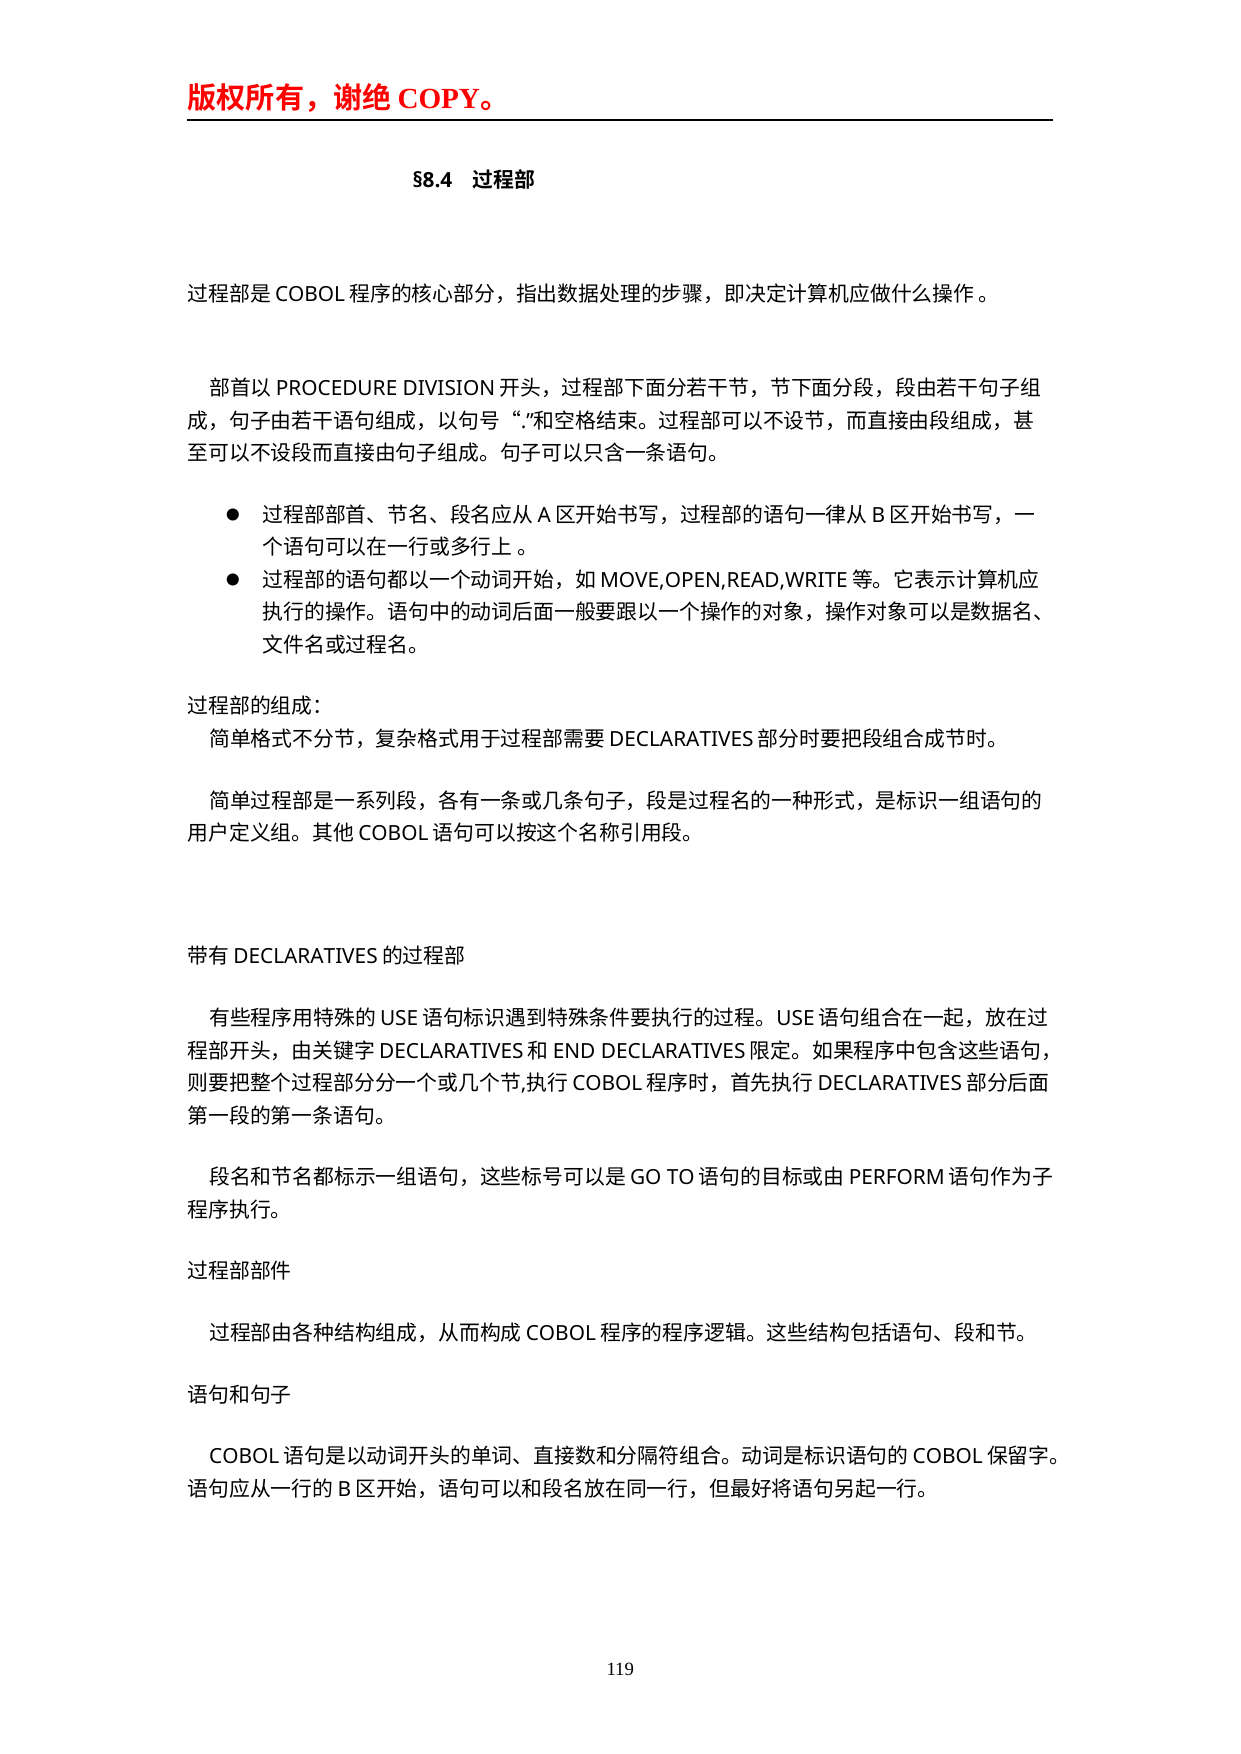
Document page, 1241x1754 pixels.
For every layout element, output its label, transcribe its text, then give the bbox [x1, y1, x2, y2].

text 段名和节名都标示一组语句，这些标号可以是GO TO语句的目标或由PERFORM语句作为子程序执行。 [187, 1159, 1053, 1224]
text 过程部部件 [187, 1254, 1053, 1286]
text 过程部的组成： 简单格式不分节，复杂格式用于过程部需要DECLARATIVES部分时要把段组合成节时。 [187, 689, 1053, 754]
text 带有DECLARATIVES的过程部 [187, 939, 1053, 971]
text 语句和句子 [187, 1377, 1053, 1409]
text 过程部是COBOL程序的核心部分，指出数据处理的步骤，即决定计算机应做什么操作 。 [187, 276, 1053, 309]
text 简单过程部是一系列段，各有一条或几条句子，段是过程名的一种形式，是标识一组语句的用户定义组。其他COBOL语句可以按这个名称引用段。 [187, 783, 1053, 848]
text 有些程序用特殊的USE语句标识遇到特殊条件要执行的过程。USE语句组合在一起，放在过程部开头，由关键字DECLARATIVES和END DECLARATIVES限定。如果程序中包含这些语句，则要把整个过程部分分一个或几个节,执行COBOL程序时，首先执行DECLARATIVES部分后面第一段的第一条语句。 [187, 1000, 1053, 1130]
list 过程部的语句都以一个动词开始，如MOVE,OPEN,READ,WRITE等。它表示计算机应执行的操作。语句中的动词后面一般要跟以一个操作的对象，操作对象可以是数据名、文件名或过程名。 [225, 562, 1053, 659]
text 部首以PROCEDURE DIVISION开头，过程部下面分若干节，节下面分段，段由若干句子组成，句子由若干语句组成，以句号“.”和空格结束。过程部可以不设节，而直接由段组成，甚至可以不设段而直接由句子组成。句子可以只含一条语句。 [187, 370, 1053, 468]
text COBOL语句是以动词开头的单词、直接数和分隔符组合。动词是标识语句的COBOL保留字。语句应从一行的B区开始，语句可以和段名放在同一行，但最好将语句另起一行。 [187, 1439, 1053, 1504]
list 过程部部首、节名、段名应从A区开始书写，过程部的语句一律从B区开始书写，一个语句可以在一行或多行上 。 [225, 497, 1053, 562]
text 过程部由各种结构组成，从而构成COBOL程序的程序逻辑。这些结构包括语句、段和节。 [187, 1315, 1053, 1348]
subtitle 过程部 [412, 162, 1053, 194]
